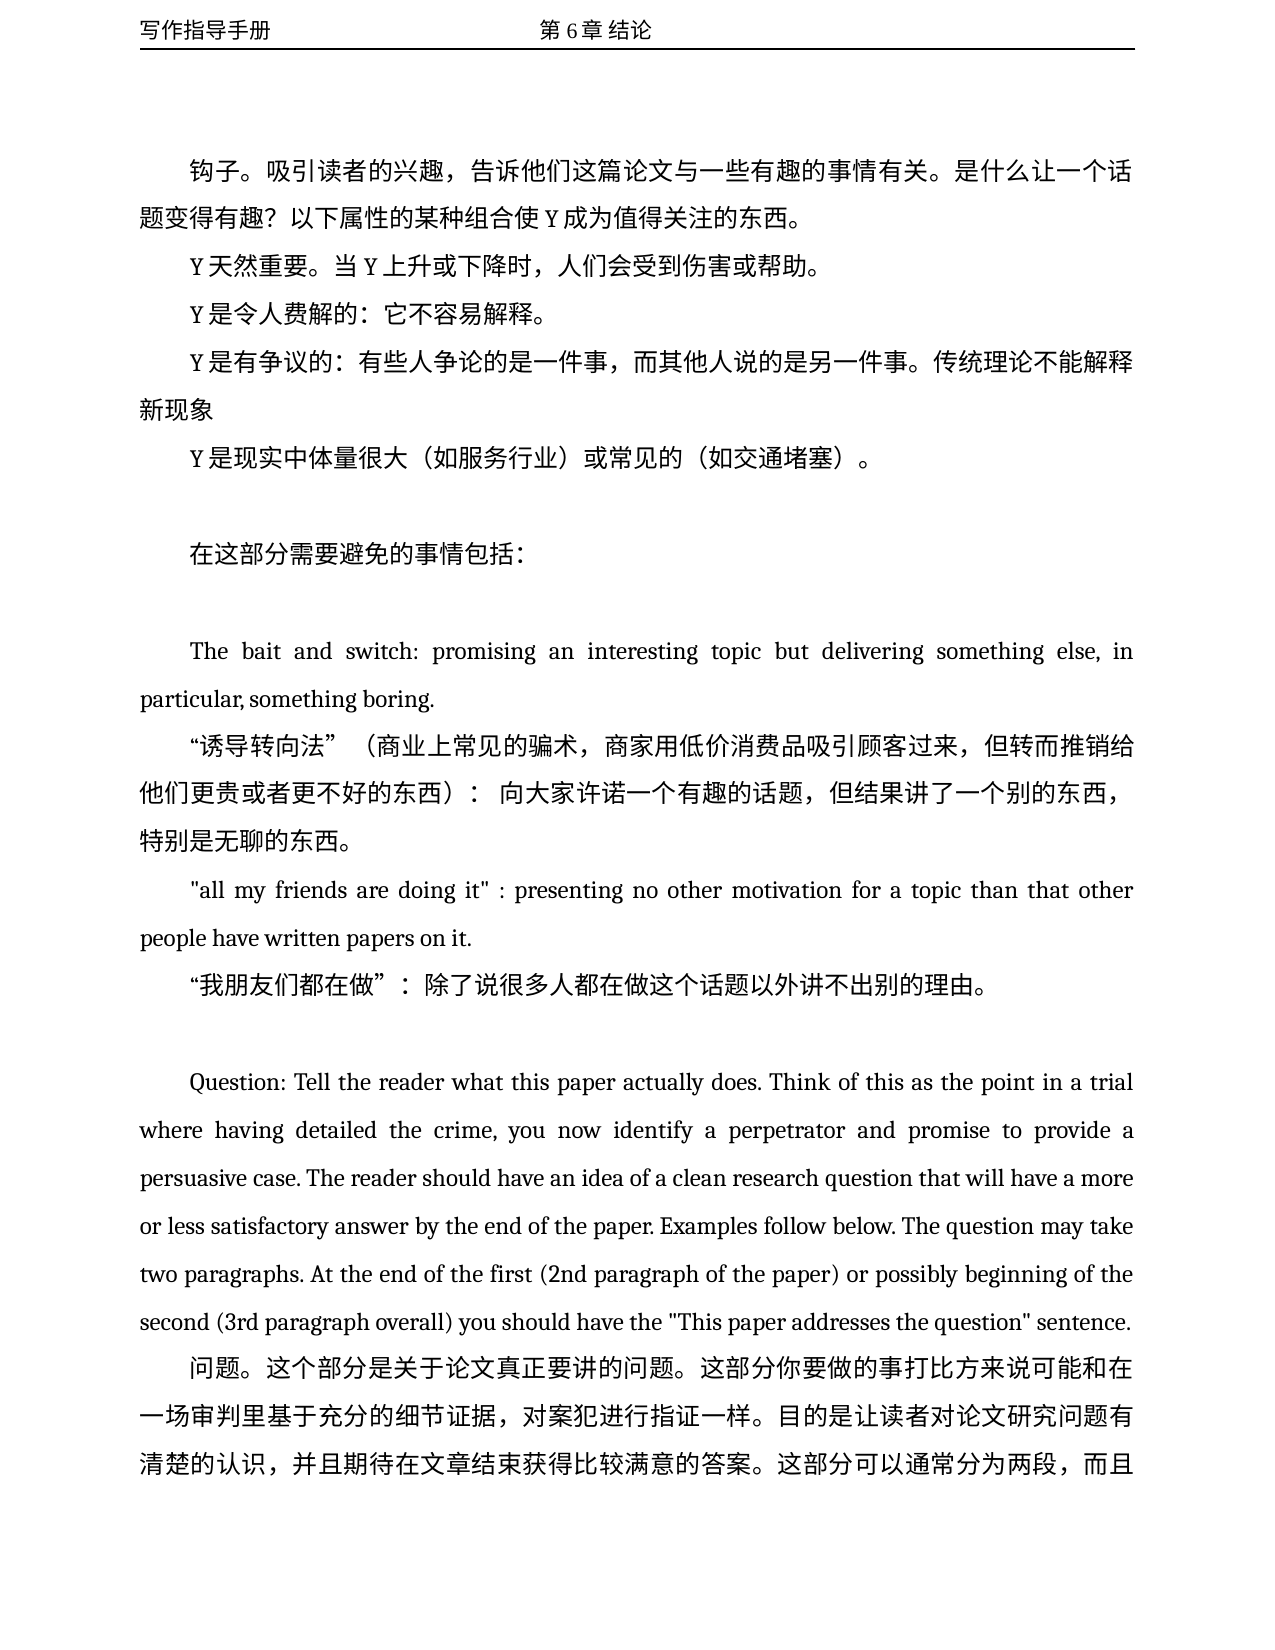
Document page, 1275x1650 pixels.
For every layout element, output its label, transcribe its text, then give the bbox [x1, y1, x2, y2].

text Y天然重要。当Y上升或下降时，人们会受到伤害或帮助。 [139, 237, 1135, 285]
text Question: Tell the reader what this paper actually does. Think of this as the point in a trial where having detailed the crime, you now identify a perpetrator and promise to provide a persuasive case. The reader should have an idea of a clean research question that will have a more or less satisfactory answer by the end of the paper. Examples follow below. The question may take two paragraphs. At the end of the first (2nd paragraph of the paper) or possibly beginning of the second (3rd paragraph overall) you should have the "This paper addresses the question" sentence. [139, 1052, 1135, 1339]
text “我朋友们都在做”：除了说很多人都在做这个话题以外讲不出别的理由。 [139, 956, 1135, 1004]
text 钩子。吸引读者的兴趣，告诉他们这篇论文与一些有趣的事情有关。是什么让一个话题变得有趣？以下属性的某种组合使Y成为值得关注的东西。 [139, 142, 1135, 237]
text 在这部分需要避免的事情包括： [139, 525, 1135, 573]
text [139, 1339, 1135, 1483]
text Y是有争议的：有些人争论的是一件事，而其他人说的是另一件事。传统理论不能解释新现象 [139, 333, 1135, 429]
text Y是现实中体量很大（如服务行业）或常见的（如交通堵塞）。 [139, 429, 1135, 477]
text "all my friends are doing it" : presenting no other motivation for a topic than that other people have written papers on it. [139, 860, 1135, 956]
text Y是令人费解的：它不容易解释。 [139, 285, 1135, 333]
text The bait and switch: promising an interesting topic but delivering something else, in particular, something boring. [139, 621, 1135, 717]
text “诱导转向法”（商业上常见的骗术，商家用低价消费品吸引顾客过来，但转而推销给他们更贵或者更不好的东西）： 向大家许诺一个有趣的话题，但结果讲了一个别的东西，特别是无聊的东西。 [139, 717, 1135, 860]
